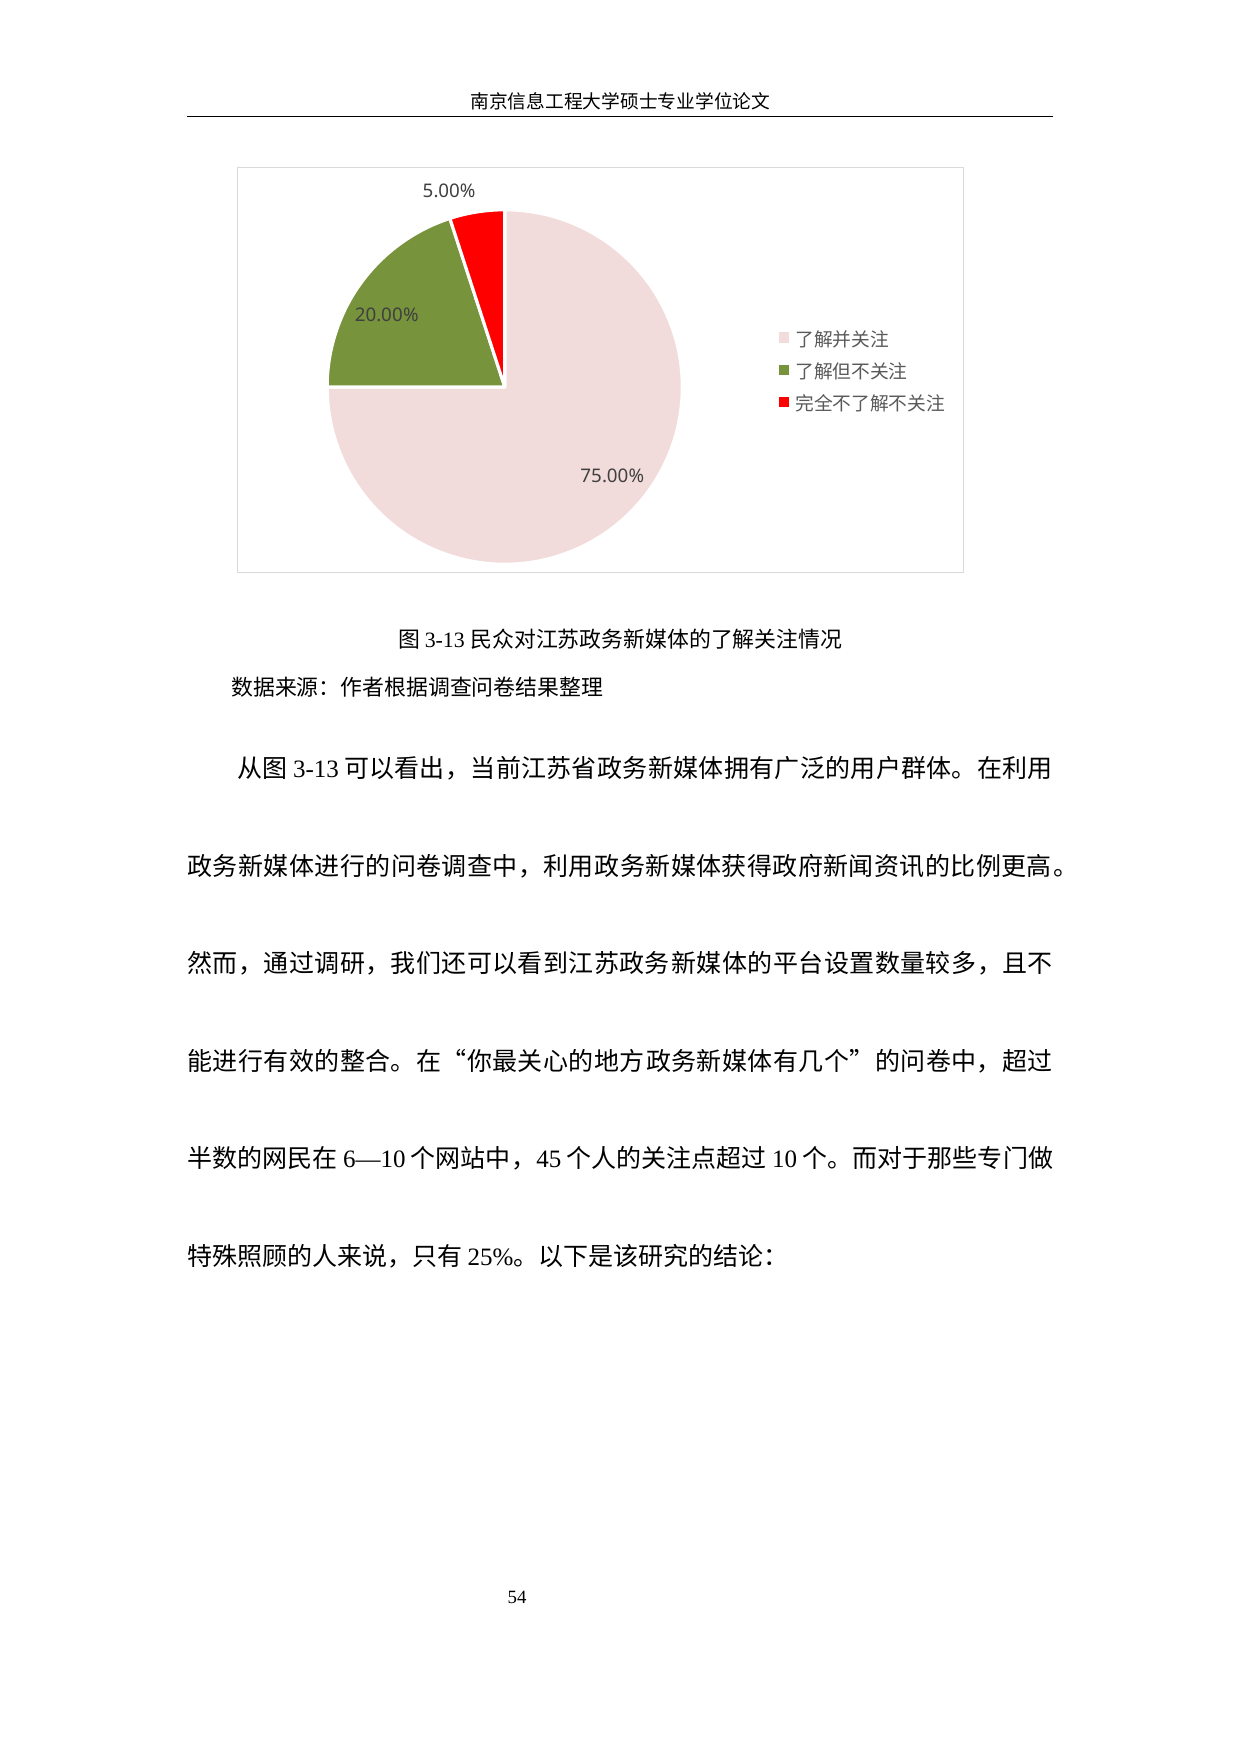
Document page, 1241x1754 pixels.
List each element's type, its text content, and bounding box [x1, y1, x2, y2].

text 数据来源：作者根据调查问卷结果整理 [187, 669, 1053, 702]
text 图3-13 民众对江苏政务新媒体的了解关注情况 [187, 150, 1053, 654]
